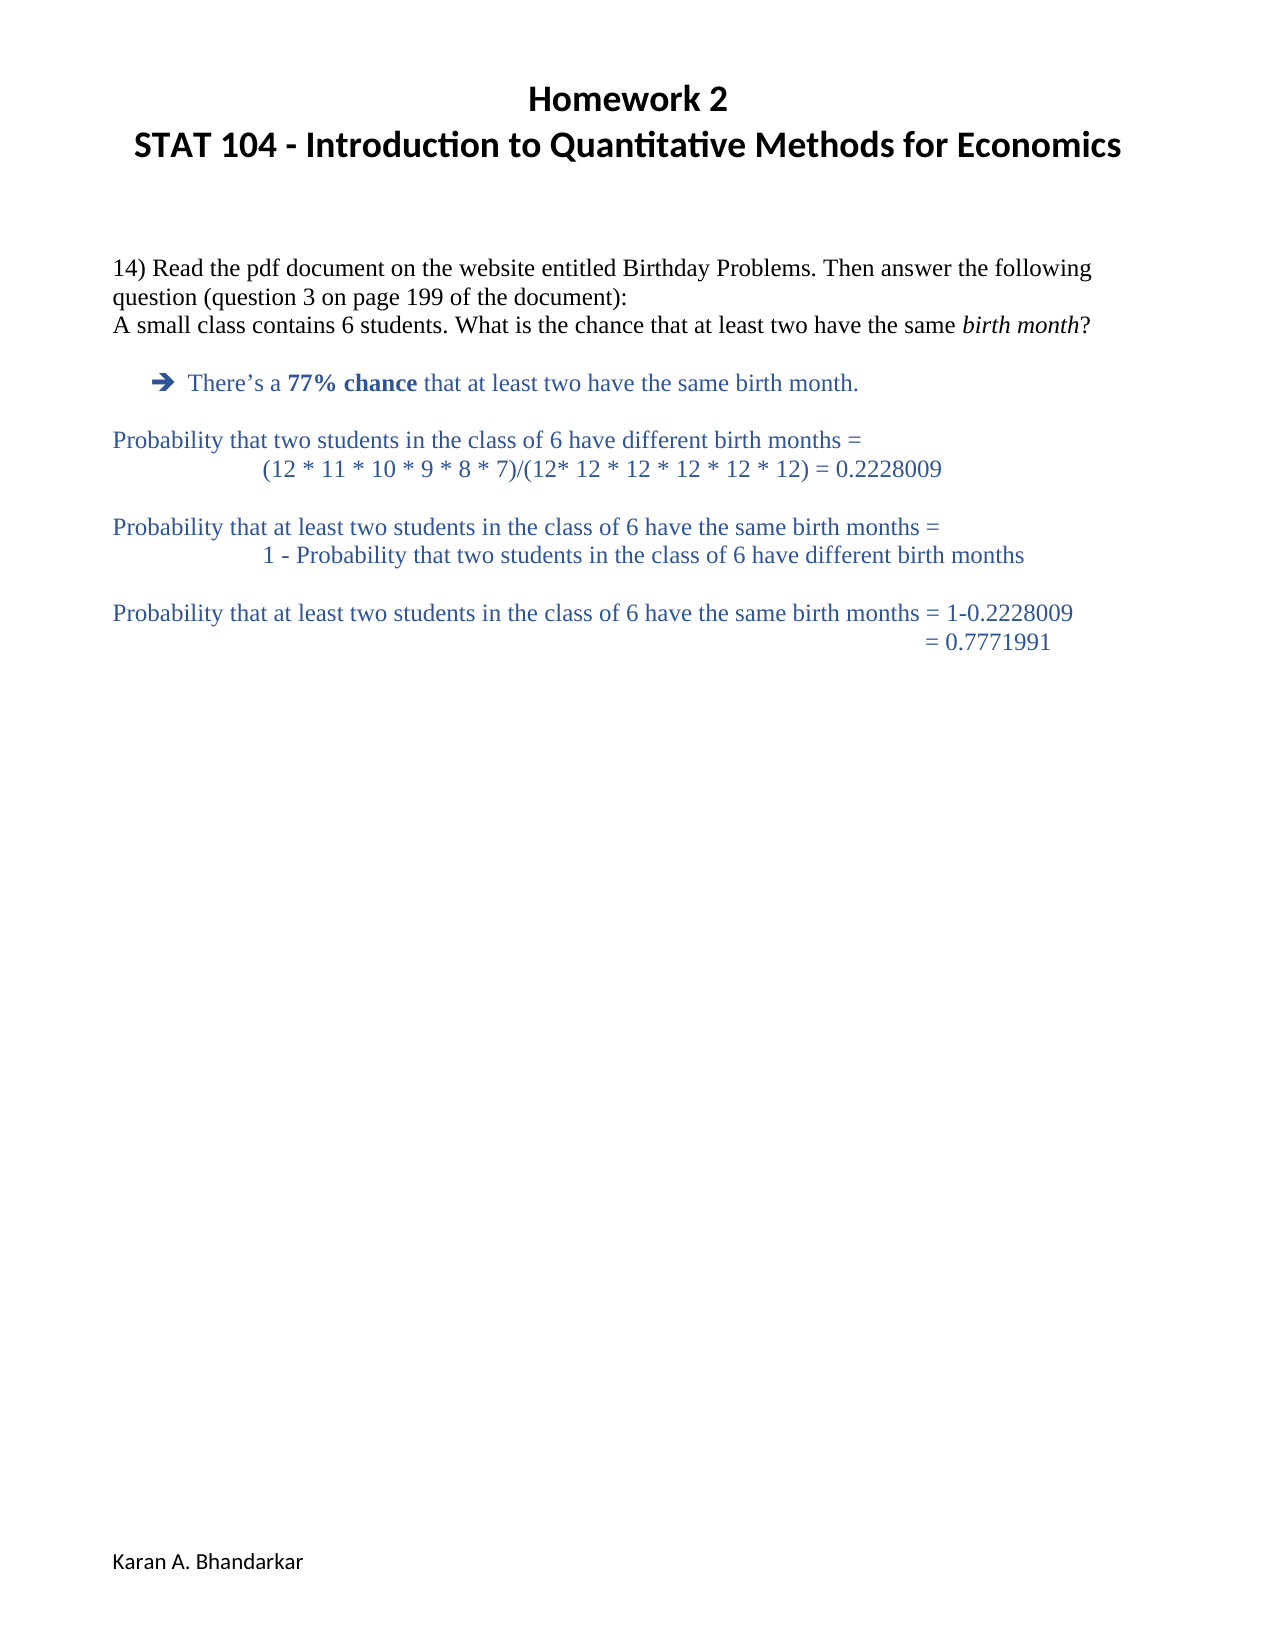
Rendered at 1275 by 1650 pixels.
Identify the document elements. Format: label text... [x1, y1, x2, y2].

text 1 - Probability that two students in the class of 6 have different birth months [187, 540, 1162, 569]
text A small class contains 6 students. What is the chance that at least two have the same birth month? [112, 310, 1162, 339]
text 14) Read the pdf document on the website entitled Birthday Problems. Then answer the following question (question 3 on page 199 of the document): [112, 253, 1162, 310]
text = 0.7771991 [112, 627, 1162, 655]
list There’s a 77% chance that at least two have the same birth month. [150, 368, 1162, 397]
text (12 * 11 * 10 * 9 * 8 * 7)/(12* 12 * 12 * 12 * 12 * 12) = 0.2228009 [112, 454, 1162, 483]
text Probability that at least two students in the class of 6 have the same birth months = 1-0.2228009 [112, 598, 1162, 627]
text Probability that two students in the class of 6 have different birth months = [112, 425, 1162, 454]
text Probability that at least two students in the class of 6 have the same birth months = [112, 512, 1162, 540]
